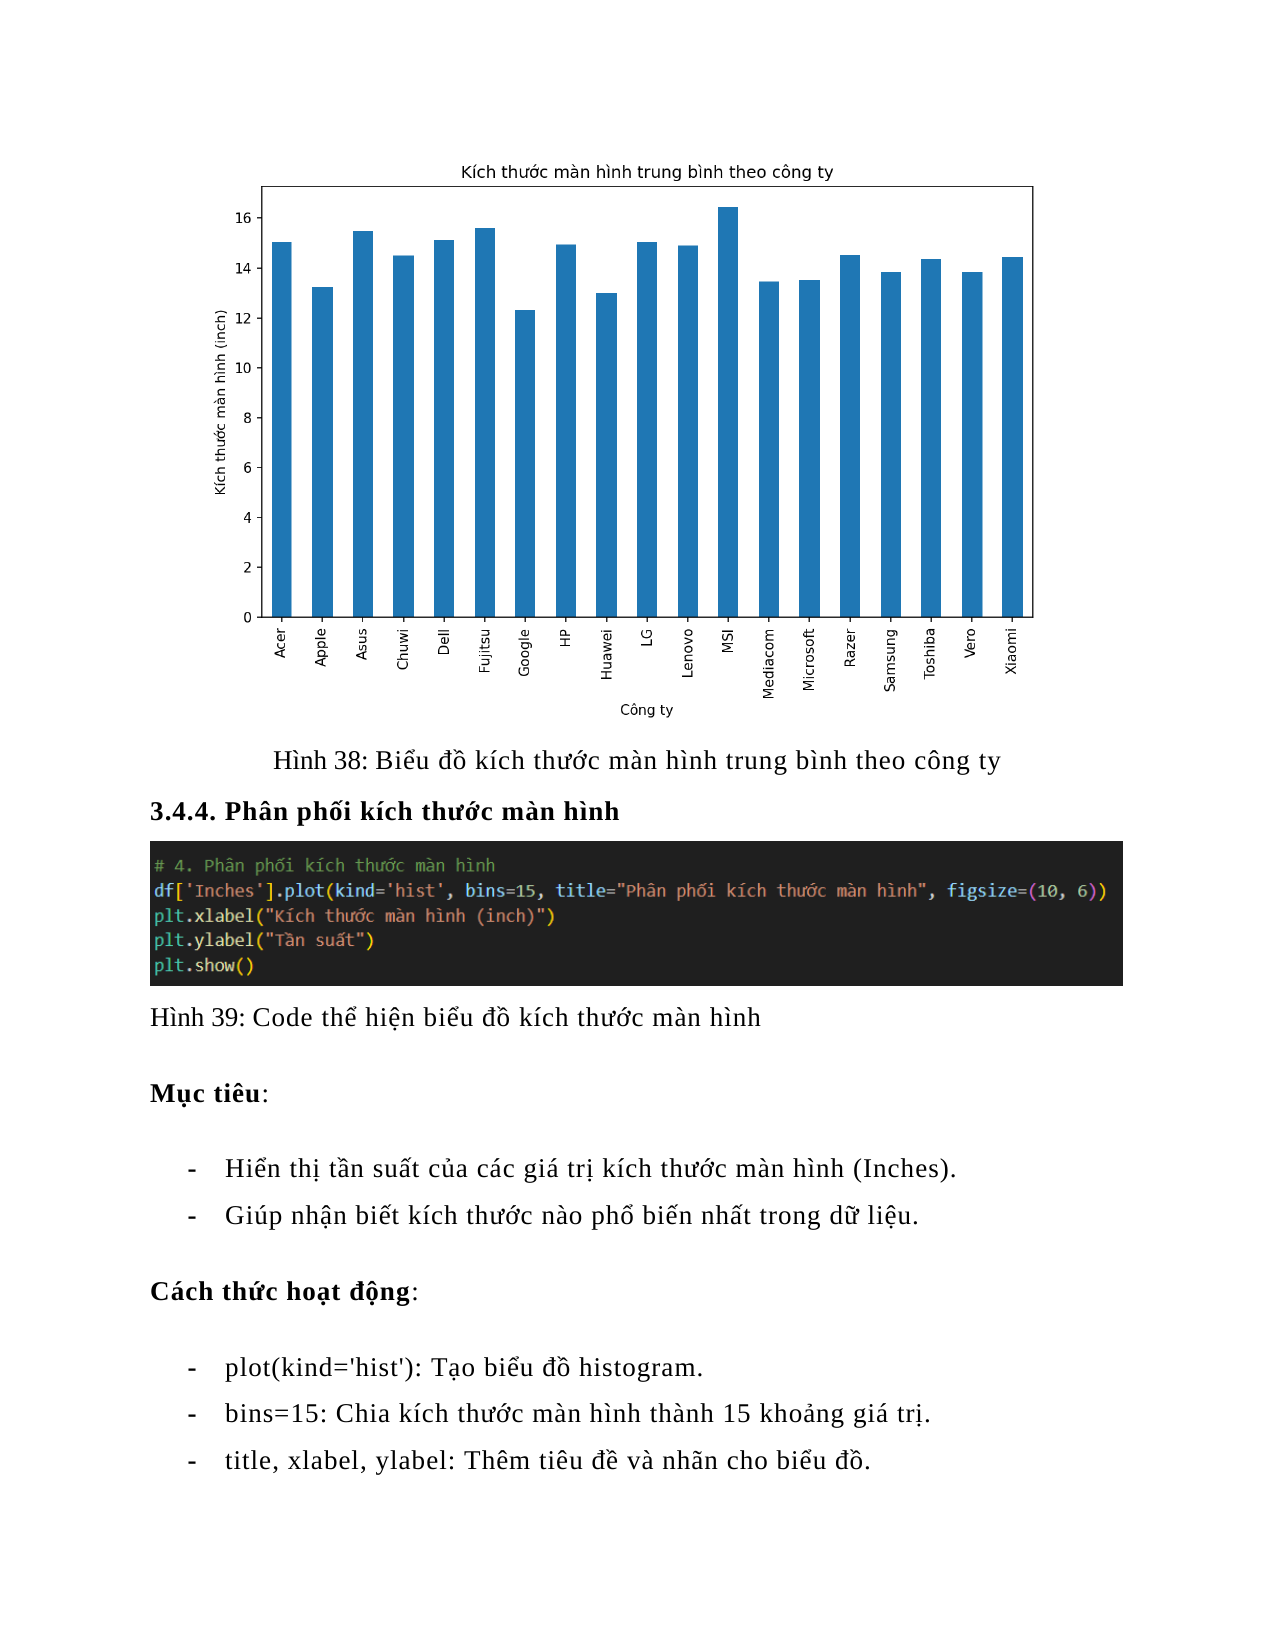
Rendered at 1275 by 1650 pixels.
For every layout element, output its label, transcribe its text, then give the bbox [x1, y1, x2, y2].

list title, xlabel, ylabel: Thêm tiêu đề và nhãn cho biểu đồ. [187, 1444, 1125, 1475]
picture [150, 841, 1123, 986]
text Hình 39: Code thể hiện biểu đồ kích thước màn hình [150, 1001, 1125, 1032]
list bins=15: Chia kích thước màn hình thành 15 khoảng giá trị. [187, 1398, 1125, 1429]
text Hình 38: Biểu đồ kích thước màn hình trung bình theo công ty [150, 744, 1125, 775]
text Cách thức hoạt động: [150, 1275, 1125, 1306]
list Giúp nhận biết kích thước nào phổ biến nhất trong dữ liệu. [187, 1199, 1125, 1230]
text Mục tiêu: [150, 1077, 1125, 1108]
list Hiển thị tần suất của các giá trị kích thước màn hình (Inches). [187, 1153, 1125, 1184]
picture [150, 150, 1125, 729]
subtitle 3.4.4. Phân phối kích thước màn hình [150, 795, 1125, 826]
list plot(kind='hist'): Tạo biểu đồ histogram. [187, 1351, 1125, 1382]
